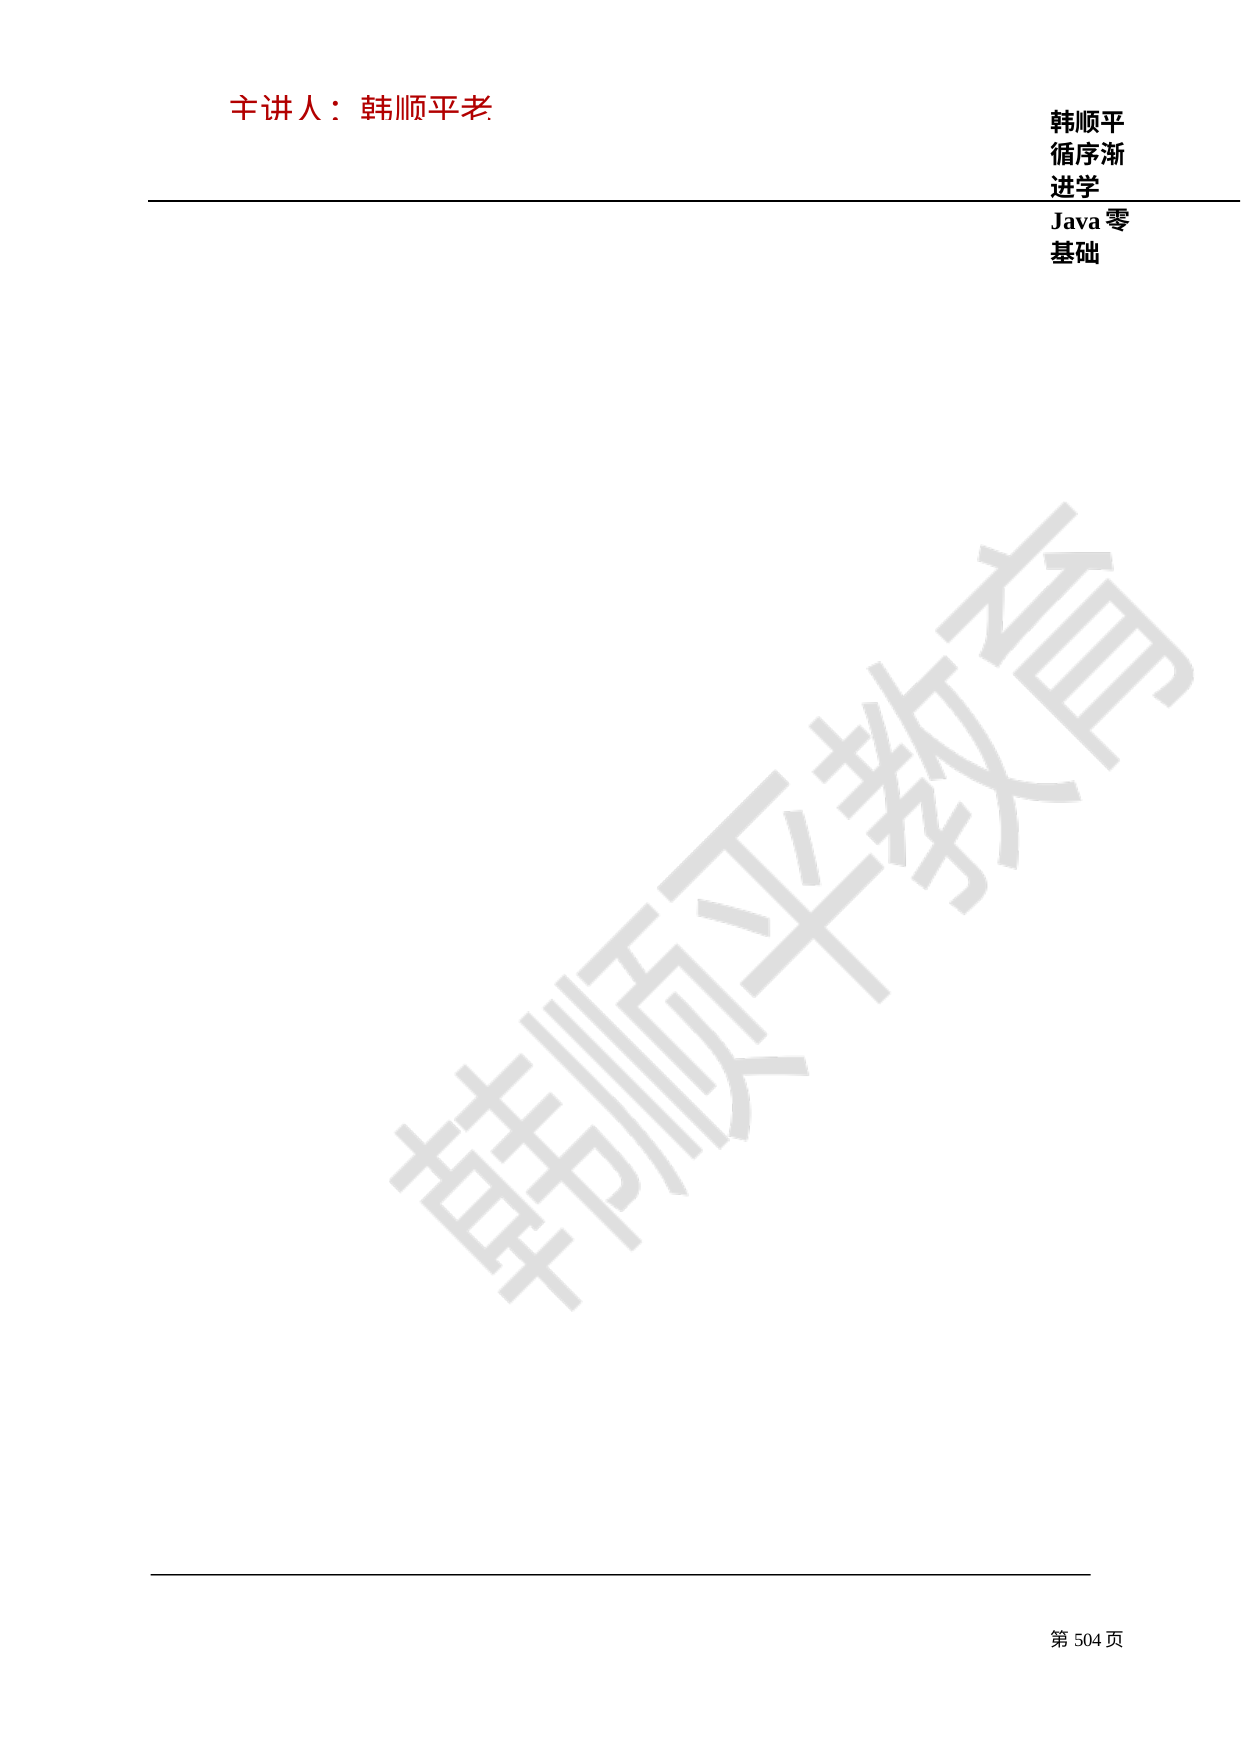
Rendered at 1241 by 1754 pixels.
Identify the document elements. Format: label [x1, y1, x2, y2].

picture [150, 1574, 1091, 1578]
picture [389, 501, 1195, 1312]
